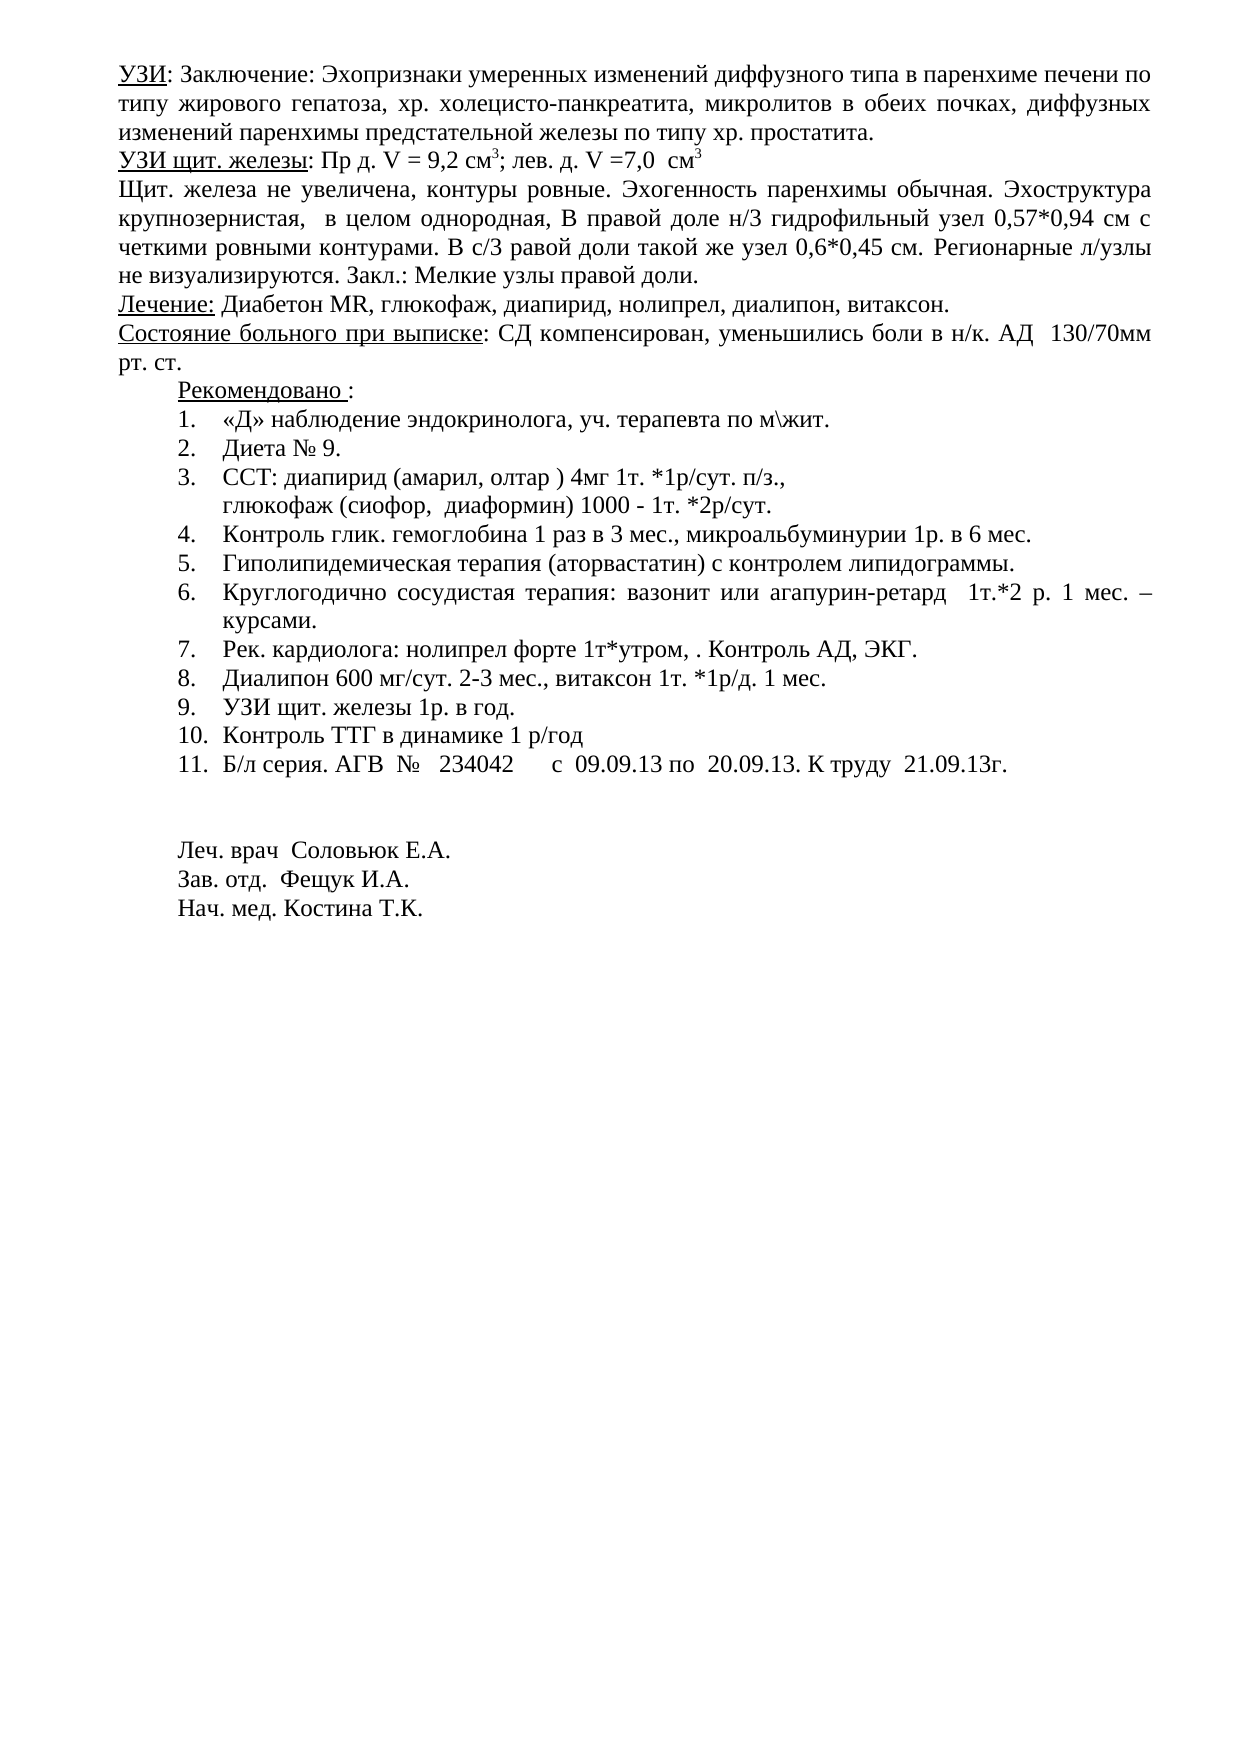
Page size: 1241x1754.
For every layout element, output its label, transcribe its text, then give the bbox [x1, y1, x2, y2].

list Б/л серия. АГВ № 234042 с 09.09.13 по 20.09.13. К труду 21.09.13г. [177, 749, 1152, 778]
list Рек. кардиолога: нолипрел форте 1т*утром, . Контроль АД, ЭКГ. [177, 634, 1152, 663]
list Контроль ТТГ в динамике 1 р/год [177, 720, 1152, 749]
list Диалипон 600 мг/сут. 2-3 мес., витаксон 1т. *1р/д. 1 мес. [177, 663, 1152, 692]
text УЗИ щит. железы: Пр д. V = 9,2 см3; лев. д. V =7,0 см3 [118, 145, 1152, 174]
text Лечение: Диабетон MR, глюкофаж, диапирид, нолипрел, диалипон, витаксон. [118, 289, 1152, 318]
text Состояние больного при выписке: СД компенсирован, уменьшились боли в н/к. АД 130/70мм рт. ст. [118, 318, 1152, 375]
text Щит. железа не увеличена, контуры ровные. Эхогенность паренхимы обычная. Эхоструктура крупнозернистая, в целом однородная, В правой доле н/3 гидрофильный узел 0,57*0,94 см с четкими ровными контурами. В с/3 равой доли такой же узел 0,6*0,45 см. Регионарные л/узлы не визуализируются. Закл.: Мелкие узлы правой доли. [118, 174, 1152, 289]
text Нач. мед. Костина Т.К. [177, 893, 1152, 922]
list «Д» наблюдение эндокринолога, уч. терапевта по м\жит. [177, 404, 1152, 433]
text Зав. отд. Фещук И.А. [177, 864, 1152, 893]
text глюкофаж (сиофор, диаформин) 1000 - 1т. *2р/сут. [222, 490, 1152, 519]
list Гиполипидемическая терапия (аторвастатин) с контролем липидограммы. [177, 548, 1152, 577]
text УЗИ: Заключение: Эхопризнаки умеренных изменений диффузного типа в паренхиме печени по типу жирового гепатоза, хр. холецисто-панкреатита, микролитов в обеих почках, диффузных изменений паренхимы предстательной железы по типу хр. простатита. [118, 59, 1152, 145]
subtitle Леч. врач Соловьюк Е.А. [177, 835, 1152, 864]
list УЗИ щит. железы 1р. в год. [177, 692, 1152, 720]
list Контроль глик. гемоглобина 1 раз в 3 мес., микроальбуминурии 1р. в 6 мес. [177, 519, 1152, 548]
list Диета № 9. [177, 433, 1152, 462]
list Круглогодично сосудистая терапия: вазонит или агапурин-ретард 1т.*2 р. 1 мес. – курсами. [177, 577, 1152, 634]
text Рекомендовано : [177, 375, 1152, 404]
list ССТ: диапирид (амарил, олтар ) 4мг 1т. *1р/сут. п/з., [177, 462, 1152, 490]
